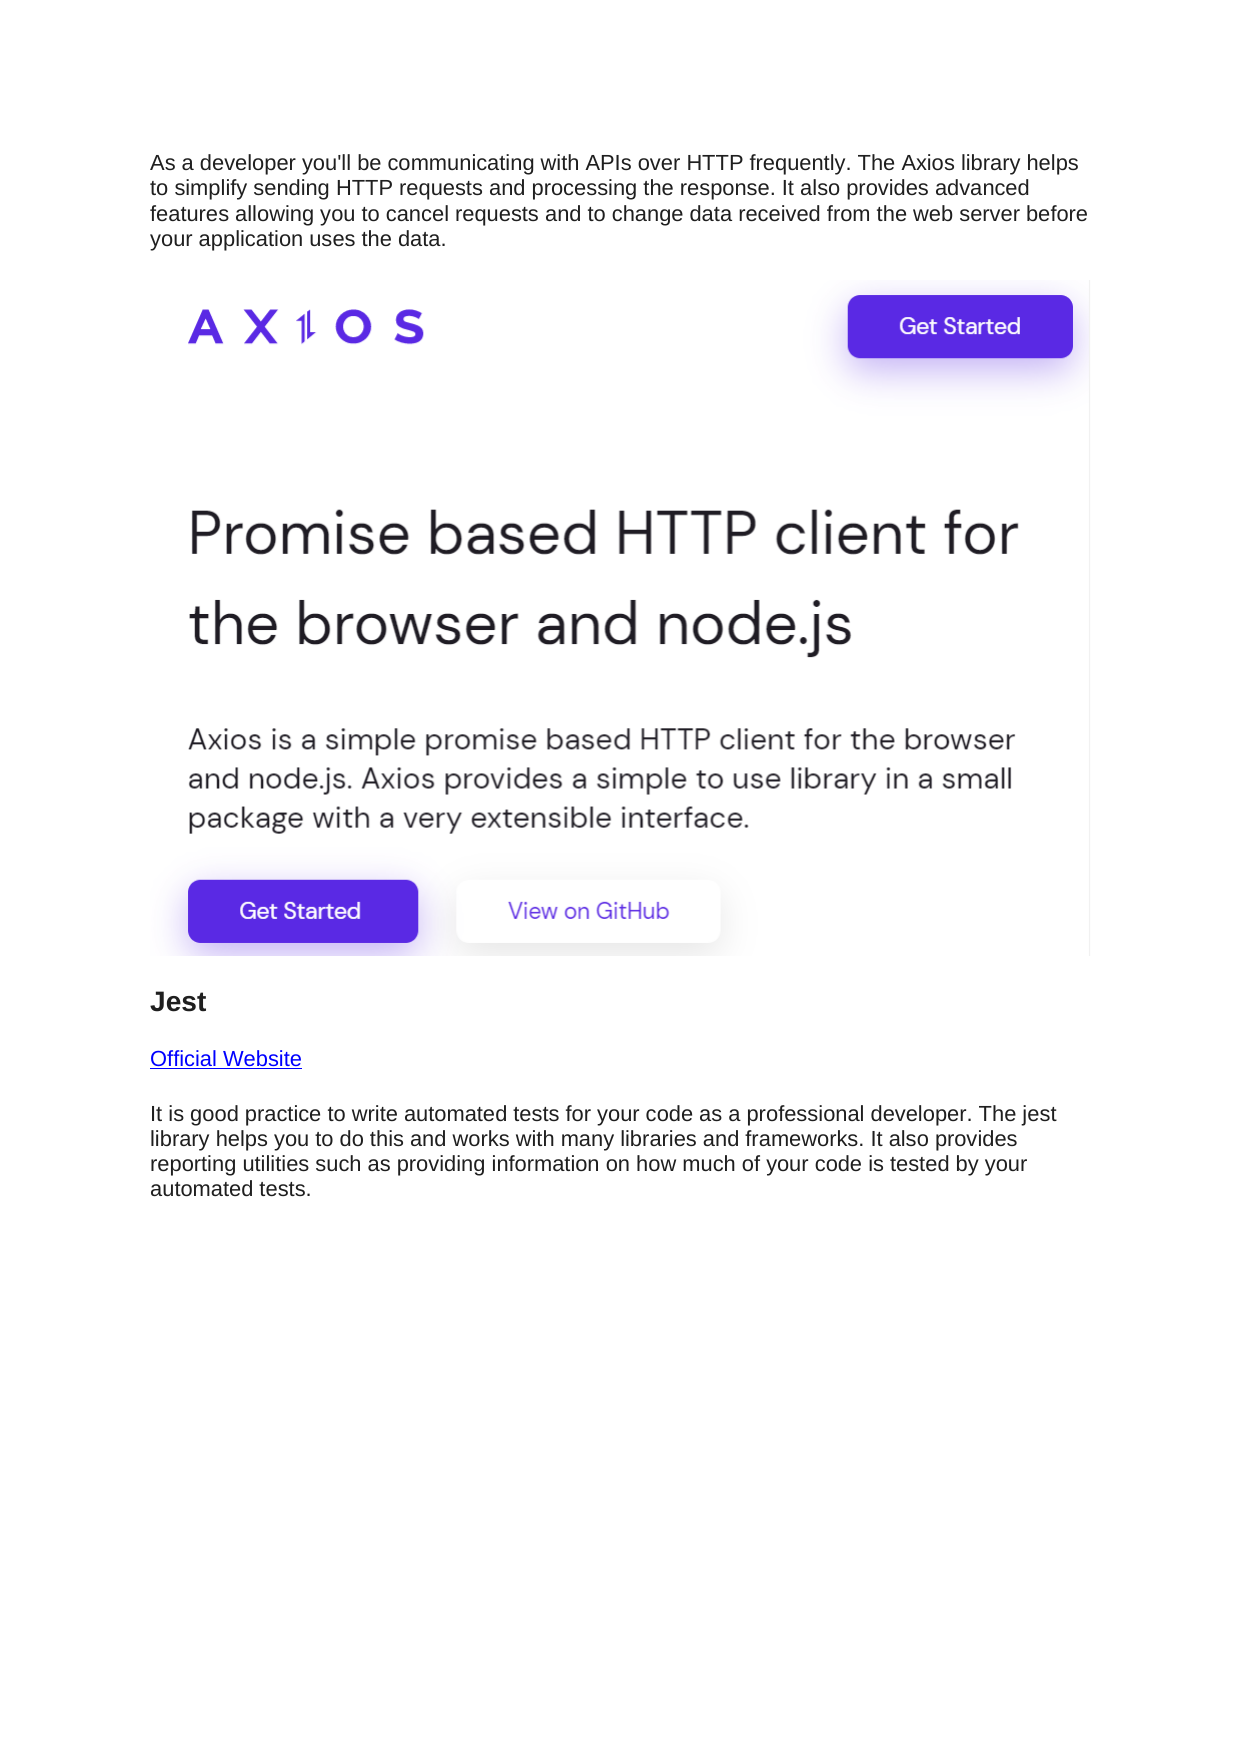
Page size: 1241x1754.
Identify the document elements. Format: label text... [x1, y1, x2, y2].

picture [150, 280, 1091, 956]
text It is good practice to write automated tests for your code as a professional developer. The jest library helps you to do this and works with many libraries and frameworks. It also provides reporting utilities such as providing information on how much of your code is tested by your automated tests. [150, 1101, 1090, 1201]
text Official Website [150, 1046, 1090, 1071]
text Jest [150, 985, 1090, 1017]
text As a developer you'll be communicating with APIs over HTTP frequently. The Axios library helps to simplify sending HTTP requests and processing the response. It also provides advanced features allowing you to cancel requests and to change data received from the web server before your application uses the data. [150, 150, 1090, 251]
